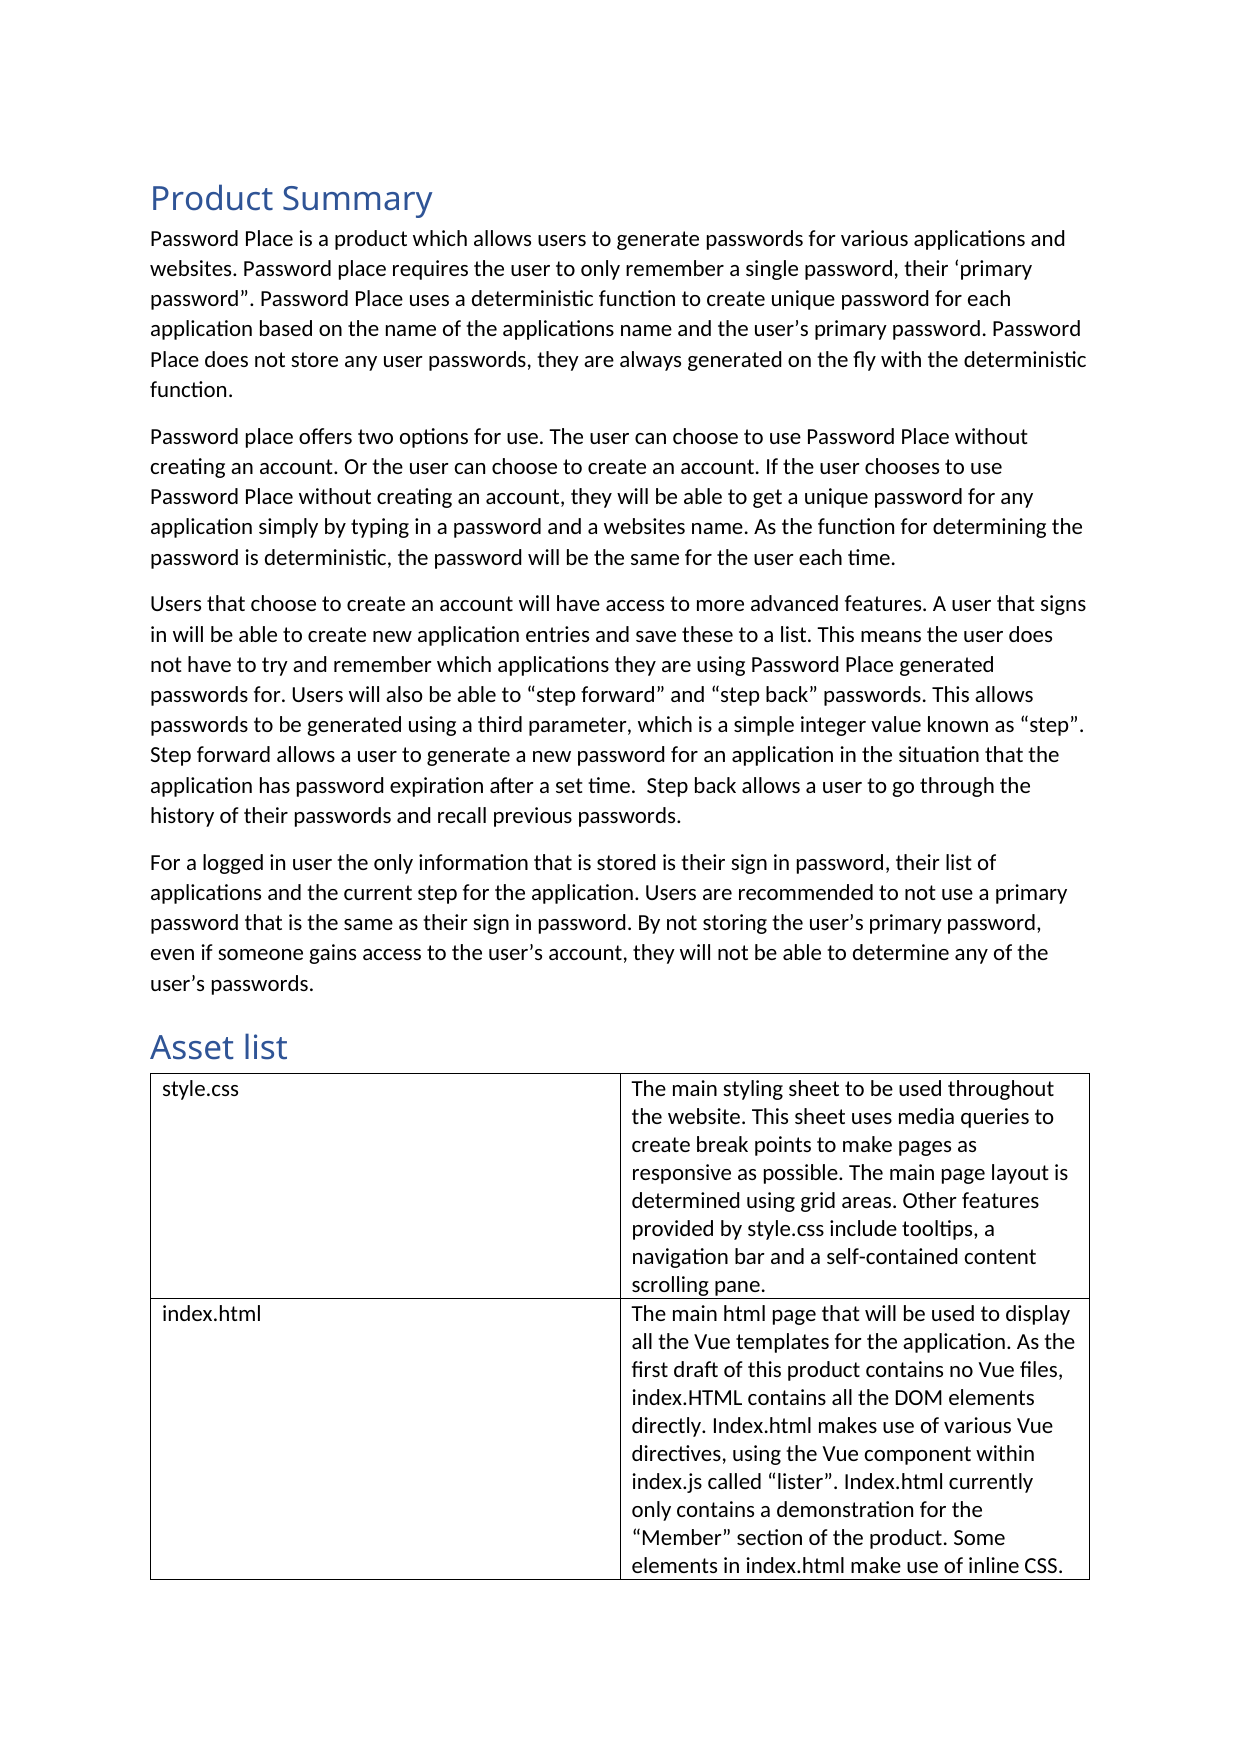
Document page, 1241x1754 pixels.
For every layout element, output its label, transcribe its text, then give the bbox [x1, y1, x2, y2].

table_cell The main html page that will be used to display all the Vue templates for the application. As the first draft of this product contains no Vue files, index.HTML contains all the DOM elements directly. Index.html makes use of various Vue directives, using the Vue component within index.js called “lister”. Index.html currently only contains a demonstration for the “Member” section of the product. Some elements in index.html make use of inline CSS. [621, 1299, 1089, 1579]
subtitle Asset list [150, 1024, 1090, 1069]
text For a logged in user the only information that is stored is their sign in password, their list of applications and the current step for the application. Users are recommended to not use a primary password that is the same as their sign in password. By not storing the user’s primary password, even if someone gains access to the user’s account, they will not be able to determine any of the user’s passwords. [150, 848, 1090, 997]
table_header The main styling sheet to be used throughout the website. This sheet uses media queries to create break points to make pages as responsive as possible. The main page layout is determined using grid areas. Other features provided by style.css include tooltips, a navigation bar and a self-contained content scrolling pane. [621, 1074, 1089, 1298]
text Password Place is a product which allows users to generate passwords for various applications and websites. Password place requires the user to only remember a single password, their ‘primary password”. Password Place uses a deterministic function to create unique password for each application based on the name of the applications name and the user’s primary password. Password Place does not store any user passwords, they are always generated on the fly with the deterministic function. [150, 224, 1090, 403]
subtitle Product Summary [150, 175, 1090, 220]
table_header style.css [151, 1074, 620, 1298]
table_cell index.html [151, 1299, 620, 1579]
text Users that choose to create an account will have access to more advanced features. A user that signs in will be able to create new application entries and save these to a list. This means the user does not have to try and remember which applications they are using Password Place generated passwords for. Users will also be able to “step forward” and “step back” passwords. This allows passwords to be generated using a third parameter, which is a simple integer value known as “step”. Step forward allows a user to generate a new password for an application in the situation that the application has password expiration after a set time. Step back allows a user to go through the history of their passwords and recall previous passwords. [150, 589, 1090, 829]
text Password place offers two options for use. The user can choose to use Password Place without creating an account. Or the user can choose to create an account. If the user chooses to use Password Place without creating an account, they will be able to get a unique password for any application simply by typing in a password and a websites name. As the function for determining the password is deterministic, the password will be the same for the user each time. [150, 422, 1090, 571]
